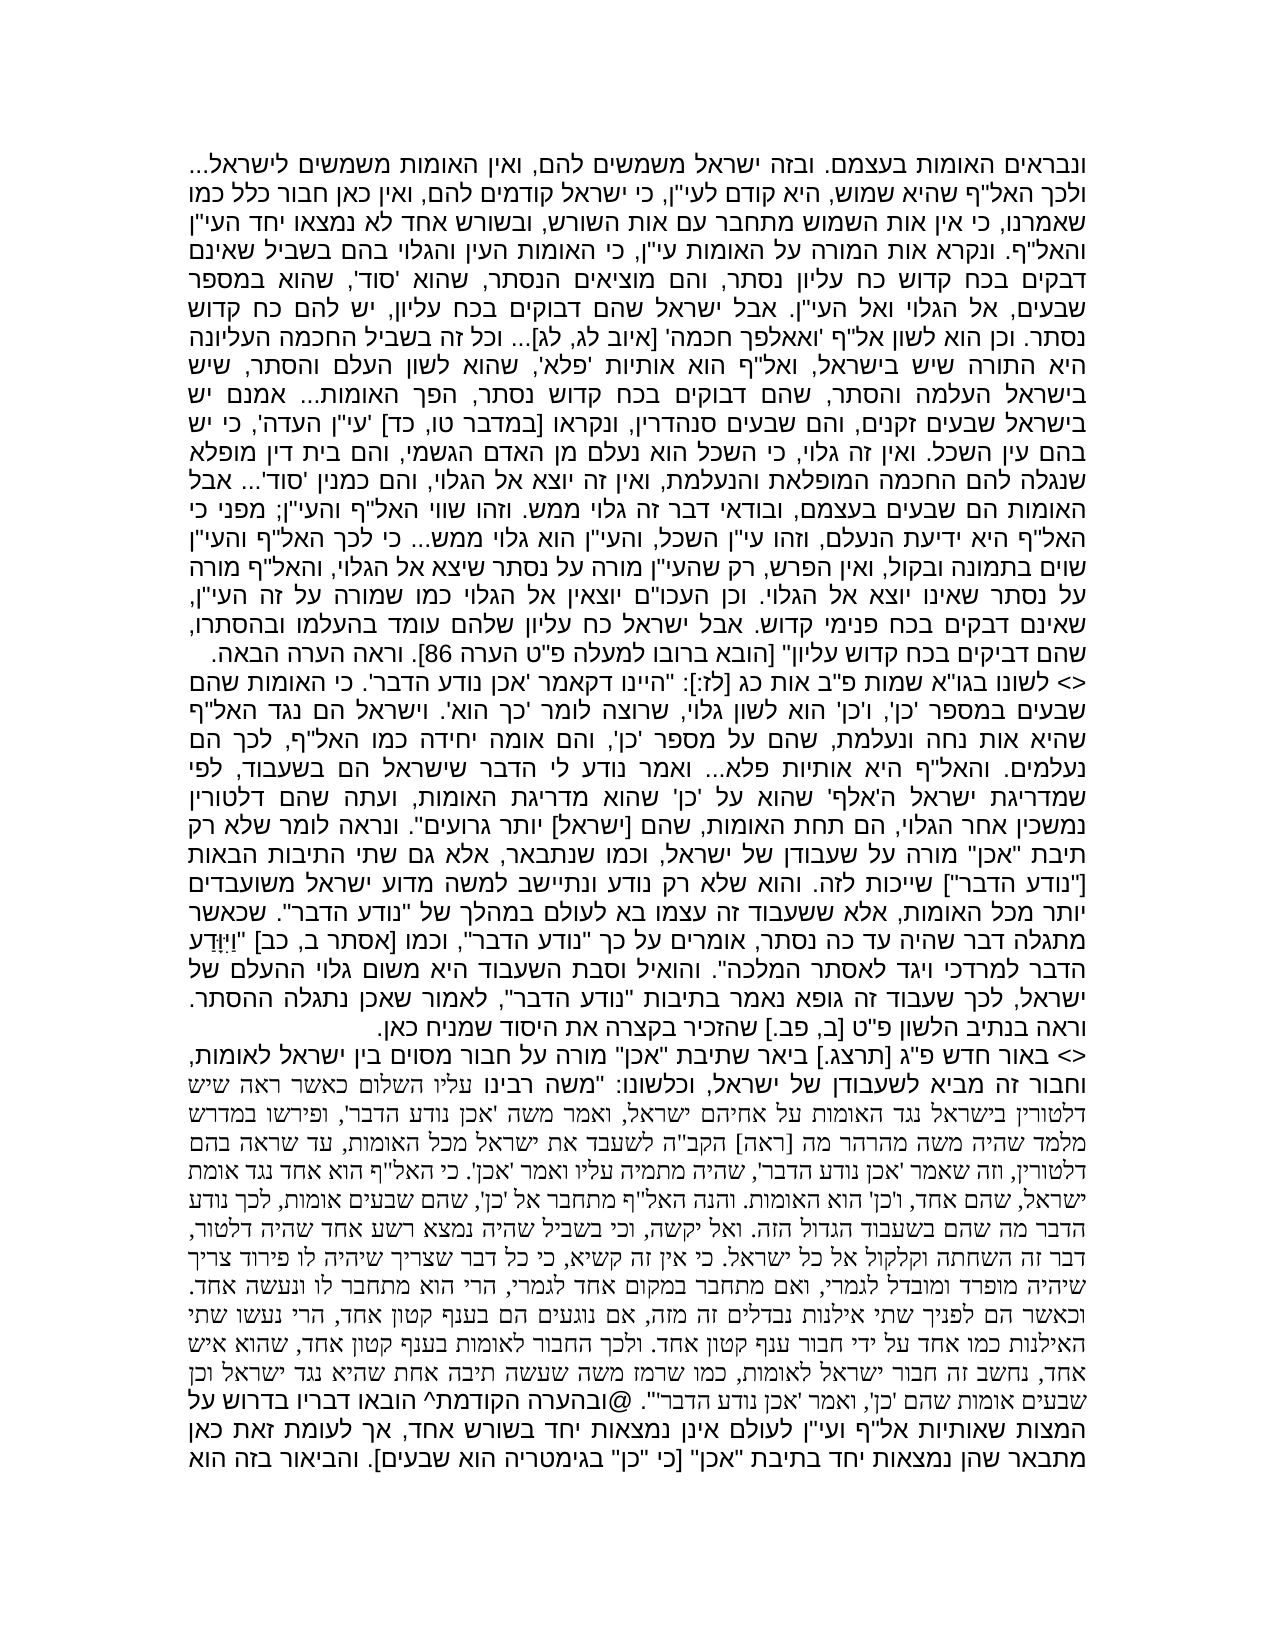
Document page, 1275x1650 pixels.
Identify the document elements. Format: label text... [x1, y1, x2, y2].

text <> לשונו בדרוש על המצות [נט:]: "הנה יש לך לדעת ולהבין כי ישראל ושבעים אומות הקדמונים הם מחולקים, ויורה על חלוק שלהם מספרם; כי האומות הם שבעים, וישראל הם אומה אחת. ולפי מה שהם האומות מורה עליהם האות שבא על מספר שבעים, הוא העי"ן. וכפי מה שהם ישראל, שהם אומה אחת, מורה עליהם האות שבא על אחד, שהוא האל"ף... ולכך אלו שתי אותיות הדומים האל"ף והעי"ן... לא יתחברו ביחד, ולא תמצא אותם זה אצל זה בתיבה אחת להיותם משותפין בשורש אחד בשום תיבה בעולם. וזה מורה הבדל גמור שלא ישתתפו ישראל, ולא יתחברו באומות, רק כאל"ף שהיא משמש לעי"ן, כמו 'אעבוד', ואין כאן חיבור להיותם מתחברים בשורש אחד, כי אם באל"ף שהיא שמושית. וכך ישראל בודאי משמשים לאומות, כי אם לא היו ישראל, לא היו יוצאים ונבראים האומות בעצמם. ובזה ישראל משמשים להם, ואין האומות משמשים לישראל... ולכך האל"ף שהיא שמוש, היא קודם לעי"ן, כי ישראל קודמים להם, ואין כאן חבור כלל כמו שאמרנו, כי אין אות השמוש מתחבר עם אות השורש, ובשורש אחד לא נמצאו יחד העי"ן והאל"ף. ונקרא אות המורה על האומות עי"ן, כי האומות העין והגלוי בהם בשביל שאינם דבקים בכח קדוש כח עליון נסתר, והם מוציאים הנסתר, שהוא 'סוד', שהוא במספר שבעים, אל הגלוי ואל העי"ן. אבל ישראל שהם דבוקים בכח עליון, יש להם כח קדוש נסתר. וכן הוא לשון אל"ף 'ואאלפך חכמה' [איוב לג, לג]... וכל זה בשביל החכמה העליונה היא התורה שיש בישראל, ואל"ף הוא אותיות 'פלא', שהוא לשון העלם והסתר, שיש בישראל העלמה והסתר, שהם דבוקים בכח קדוש נסתר, הפך האומות... אמנם יש בישראל שבעים זקנים, והם שבעים סנהדרין, ונקראו [במדבר טו, כד] 'עי"ן העדה', כי יש בהם עין השכל. ואין זה גלוי, כי השכל הוא נעלם מן האדם הגשמי, והם בית דין מופלא שנגלה להם החכמה המופלאת והנעלמת, ואין זה יוצא אל הגלוי, והם כמנין 'סוד'... אבל האומות הם שבעים בעצמם, ובודאי דבר זה גלוי ממש. וזהו שווי האל"ף והעי"ן; מפני כי האל"ף היא ידיעת הנעלם, וזהו עי"ן השכל, והעי"ן הוא גלוי ממש... כי לכך האל"ף והעי"ן שוים בתמונה ובקול, ואין הפרש, רק שהעי"ן מורה על נסתר שיצא אל הגלוי, והאל"ף מורה על נסתר שאינו יוצא אל הגלוי. וכן העכו"ם יוצאין אל הגלוי כמו שמורה על זה העי"ן, שאינם דבקים בכח פנימי קדוש. אבל ישראל כח עליון שלהם עומד בהעלמו ובהסתרו, שהם דביקים בכח קדוש עליון" [הובא ברובו למעלה פ"ט הערה 86]. וראה הערה הבאה. [187, 150, 1087, 926]
text <> לשונו בגו"א שמות פ"ב אות כג [לז:]: "היינו דקאמר 'אכן נודע הדבר'. כי האומות שהם שבעים במספר 'כן', ו'כן' הוא לשון גלוי, שרוצה לומר 'כך הוא'. וישראל הם נגד האל"ף שהיא אות נחה ונעלמת, שהם על מספר 'כן', והם אומה יחידה כמו האל"ף, לכך הם נעלמים. והאל"ף היא אותיות פלא... ואמר נודע לי הדבר שישראל הם בשעבוד, לפי שמדריגת ישראל ה'אלף' שהוא על 'כן' שהוא מדריגת האומות, ועתה שהם דלטורין נמשכין אחר הגלוי, הם תחת האומות, שהם [ישראל] יותר גרועים". ונראה לומר שלא רק תיבת "אכן" מורה על שעבודן של ישראל, וכמו שנתבאר, אלא גם שתי התיבות הבאות ["נודע הדבר"] שייכות לזה. והוא שלא רק נודע ונתיישב למשה מדוע ישראל משועבדים יותר מכל האומות, אלא ששעבוד זה עצמו בא לעולם במהלך של "נודע הדבר". שכאשר מתגלה דבר שהיה עד כה נסתר, אומרים על כך "נודע הדבר", וכמו [אסתר ב, כב] "וַיִּוָּדַע הדבר למרדכי ויגד לאסתר המלכה". והואיל וסבת השעבוד היא משום גלוי ההעלם של ישראל, לכך שעבוד זה גופא נאמר בתיבות "נודע הדבר", לאמור שאכן נתגלה ההסתר. וראה בנתיב הלשון פ"ט [ב, פב.] שהזכיר בקצרה את היסוד שמניח כאן. [187, 926, 1087, 1300]
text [187, 1300, 1087, 1473]
